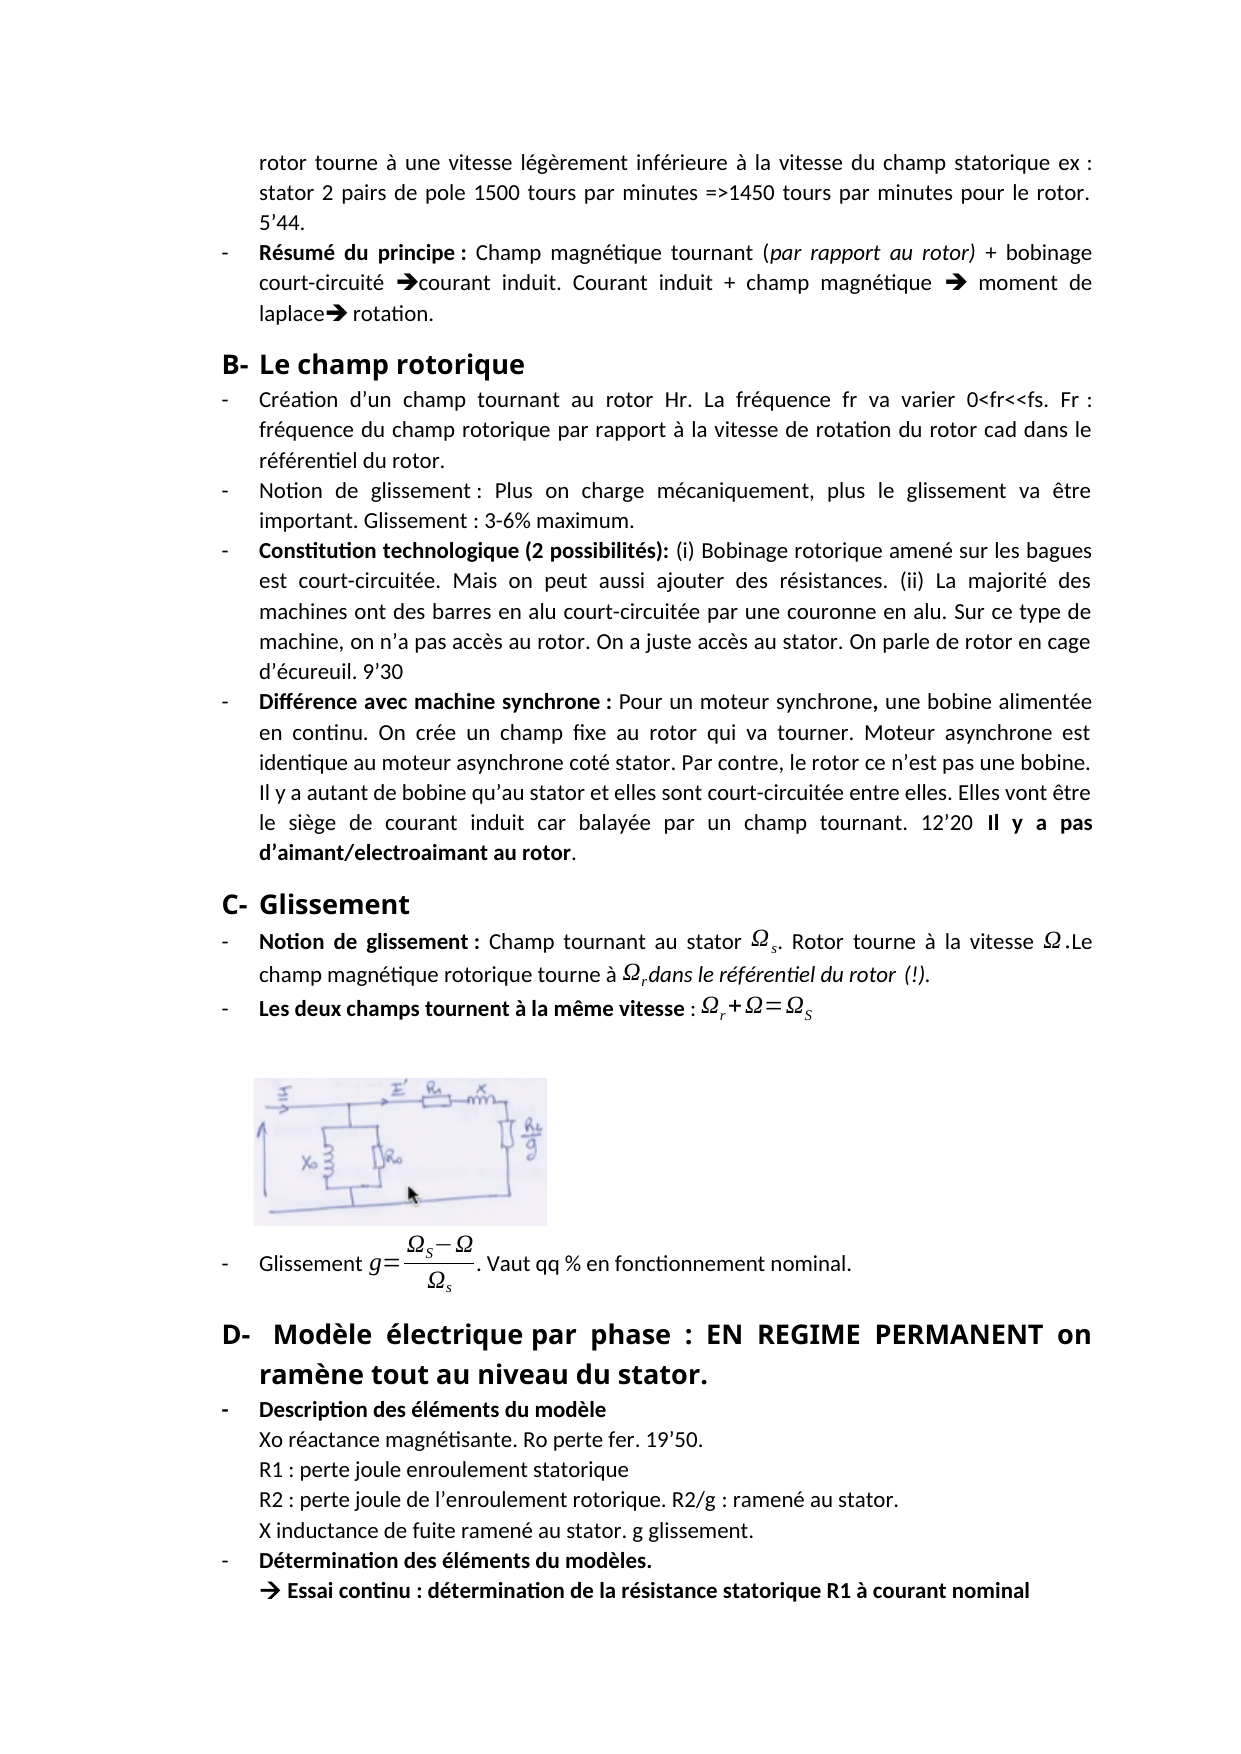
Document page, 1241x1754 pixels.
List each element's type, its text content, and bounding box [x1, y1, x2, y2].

text Les deux champs tournent à la même vitesse : [221, 992, 1093, 1023]
picture [253, 1078, 548, 1226]
text Notion de glissement : Plus on charge mécaniquement, plus le glissement va être important. Glissement : 3-6% maximum. [221, 476, 1093, 534]
text Détermination des éléments du modèles. [221, 1546, 1093, 1574]
text Différence avec machine synchrone : Pour un moteur synchrone, une bobine alimentée en continu. On crée un champ fixe au rotor qui va tourner. Moteur asynchrone est identique au moteur asynchrone coté stator. Par contre, le rotor ce n’est pas une bobine. Il y a autant de bobine qu’au stator et elles sont court-circuitée entre elles. Elles vont être le siège de courant induit car balayée par un champ tournant. 12’20 Il y a pas d’aimant/electroaimant au rotor. [221, 687, 1093, 866]
text Constitution technologique (2 possibilités): (i) Bobinage rotorique amené sur les bagues est court-circuitée. Mais on peut aussi ajouter des résistances. (ii) La majorité des machines ont des barres en alu court-circuitée par une couronne en alu. Sur ce type de machine, on n’a pas accès au rotor. On a juste accès au stator. On parle de rotor en cage d’écureuil. 9’30 [221, 536, 1093, 685]
list X inductance de fuite ramené au stator. g glissement. [259, 1516, 1093, 1544]
text Notion de glissement : Champ tournant au stator . Rotor tourne à la vitesse Le champ magnétique rotorique tourne à dans le référentiel du rotor (!). [221, 925, 1093, 990]
text Création d’un champ tournant au rotor Hr. La fréquence fr va varier 0<fr<<fs. Fr : fréquence du champ rotorique par rapport à la vitesse de rotation du rotor cad dans le référentiel du rotor. [221, 385, 1093, 474]
list R1 : perte joule enroulement statorique [259, 1455, 1093, 1483]
text Glissement . Vaut qq % en fonctionnement nominal. [221, 1026, 1093, 1297]
list R2 : perte joule de l’enroulement rotorique. R2/g : ramené au stator. [259, 1486, 1093, 1514]
subtitle Glissement [221, 885, 1093, 922]
text Description des éléments du modèle [221, 1395, 1093, 1423]
text Résumé du principe : Champ magnétique tournant (par rapport au rotor) + bobinage court-circuité courant induit. Courant induit + champ magnétique moment de laplace rotation. [221, 238, 1093, 327]
subtitle Le champ rotorique [221, 346, 1093, 382]
subtitle Modèle électrique par phase : EN REGIME PERMANENT on ramène tout au niveau du stator. [221, 1315, 1093, 1392]
list Xo réactance magnétisante. Ro perte fer. 19’50. [259, 1425, 1093, 1453]
list Essai continu : détermination de la résistance statorique R1 à courant nominal [259, 1576, 1093, 1604]
